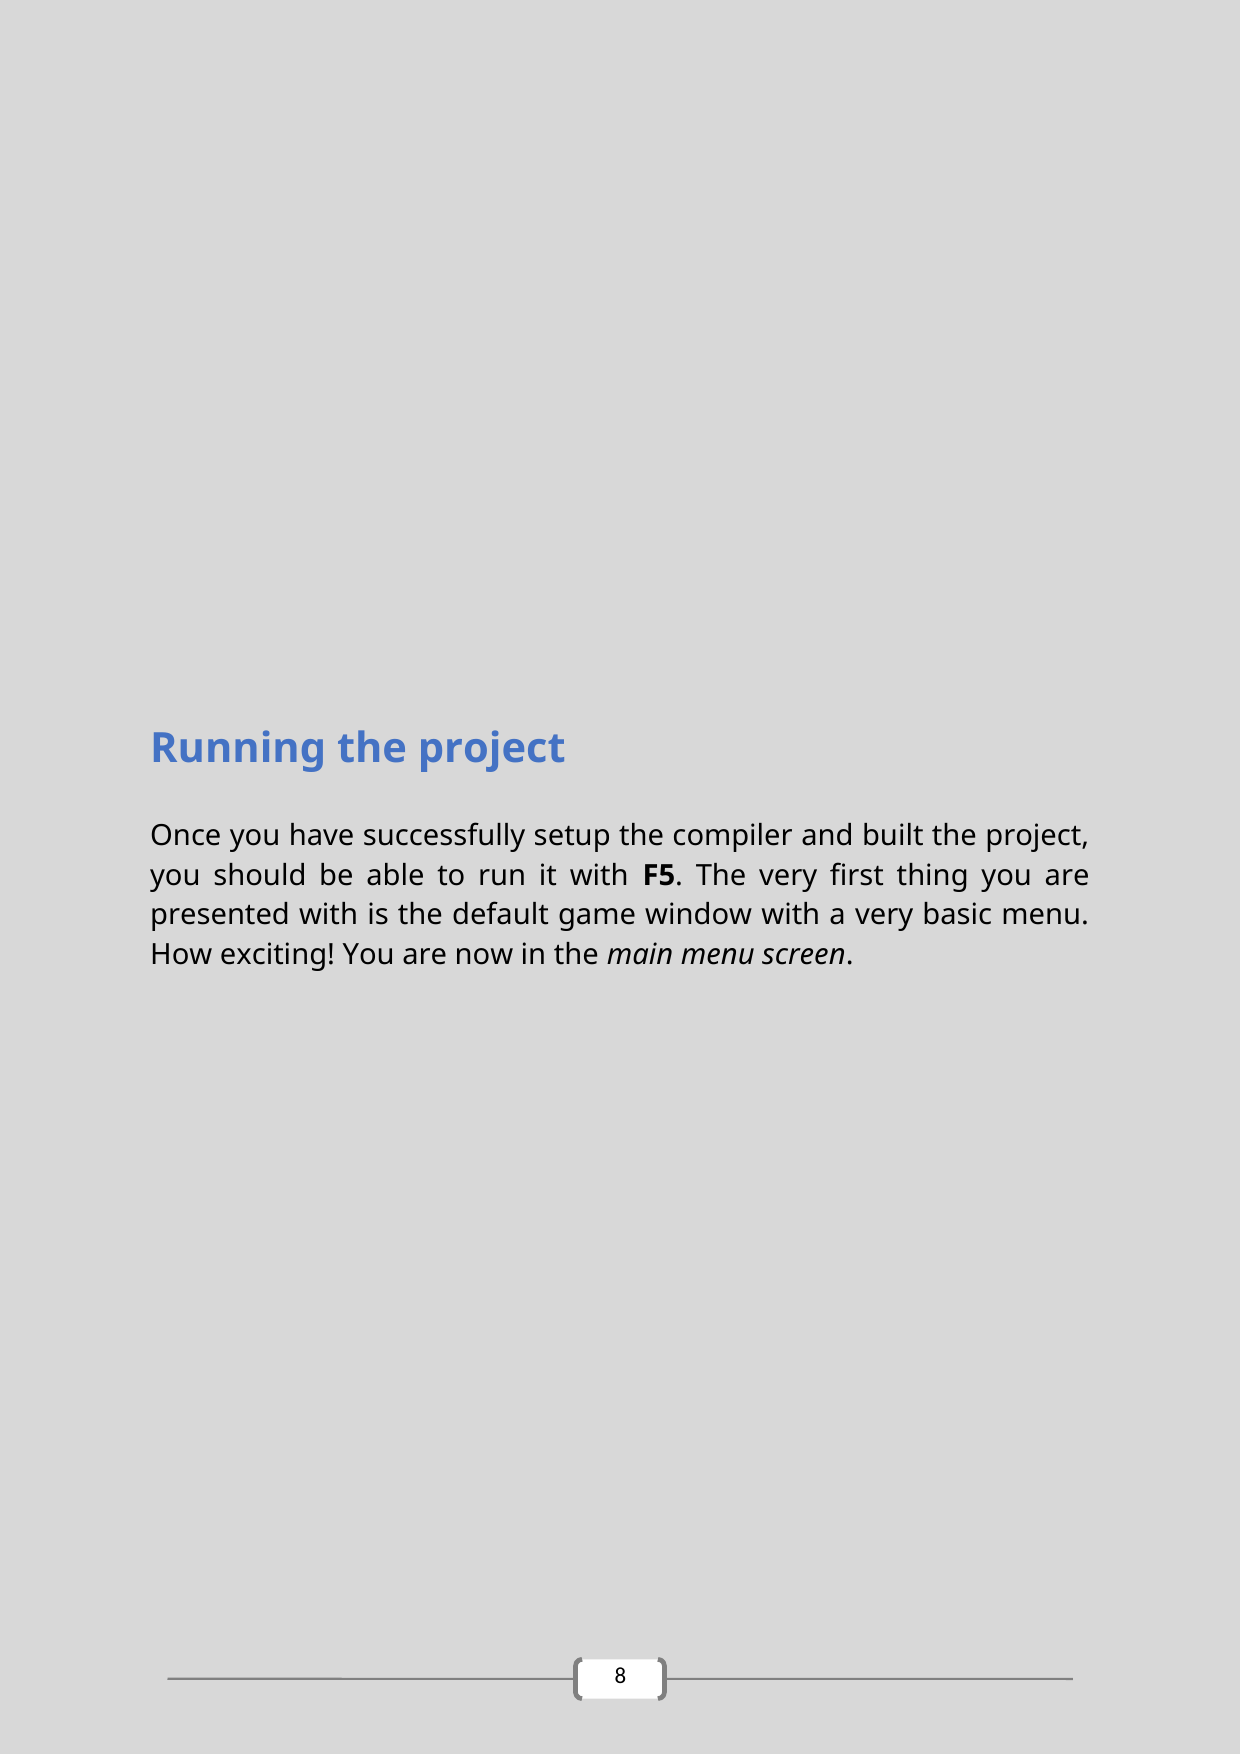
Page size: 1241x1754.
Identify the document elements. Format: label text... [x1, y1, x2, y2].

text Once you have successfully setup the compiler and built the project, you should be able to run it with F5. The very first thing you are presented with is the default game window with a very basic menu. How exciting! You are now in the main menu screen. [150, 814, 1090, 973]
text Running the project [150, 718, 1090, 774]
